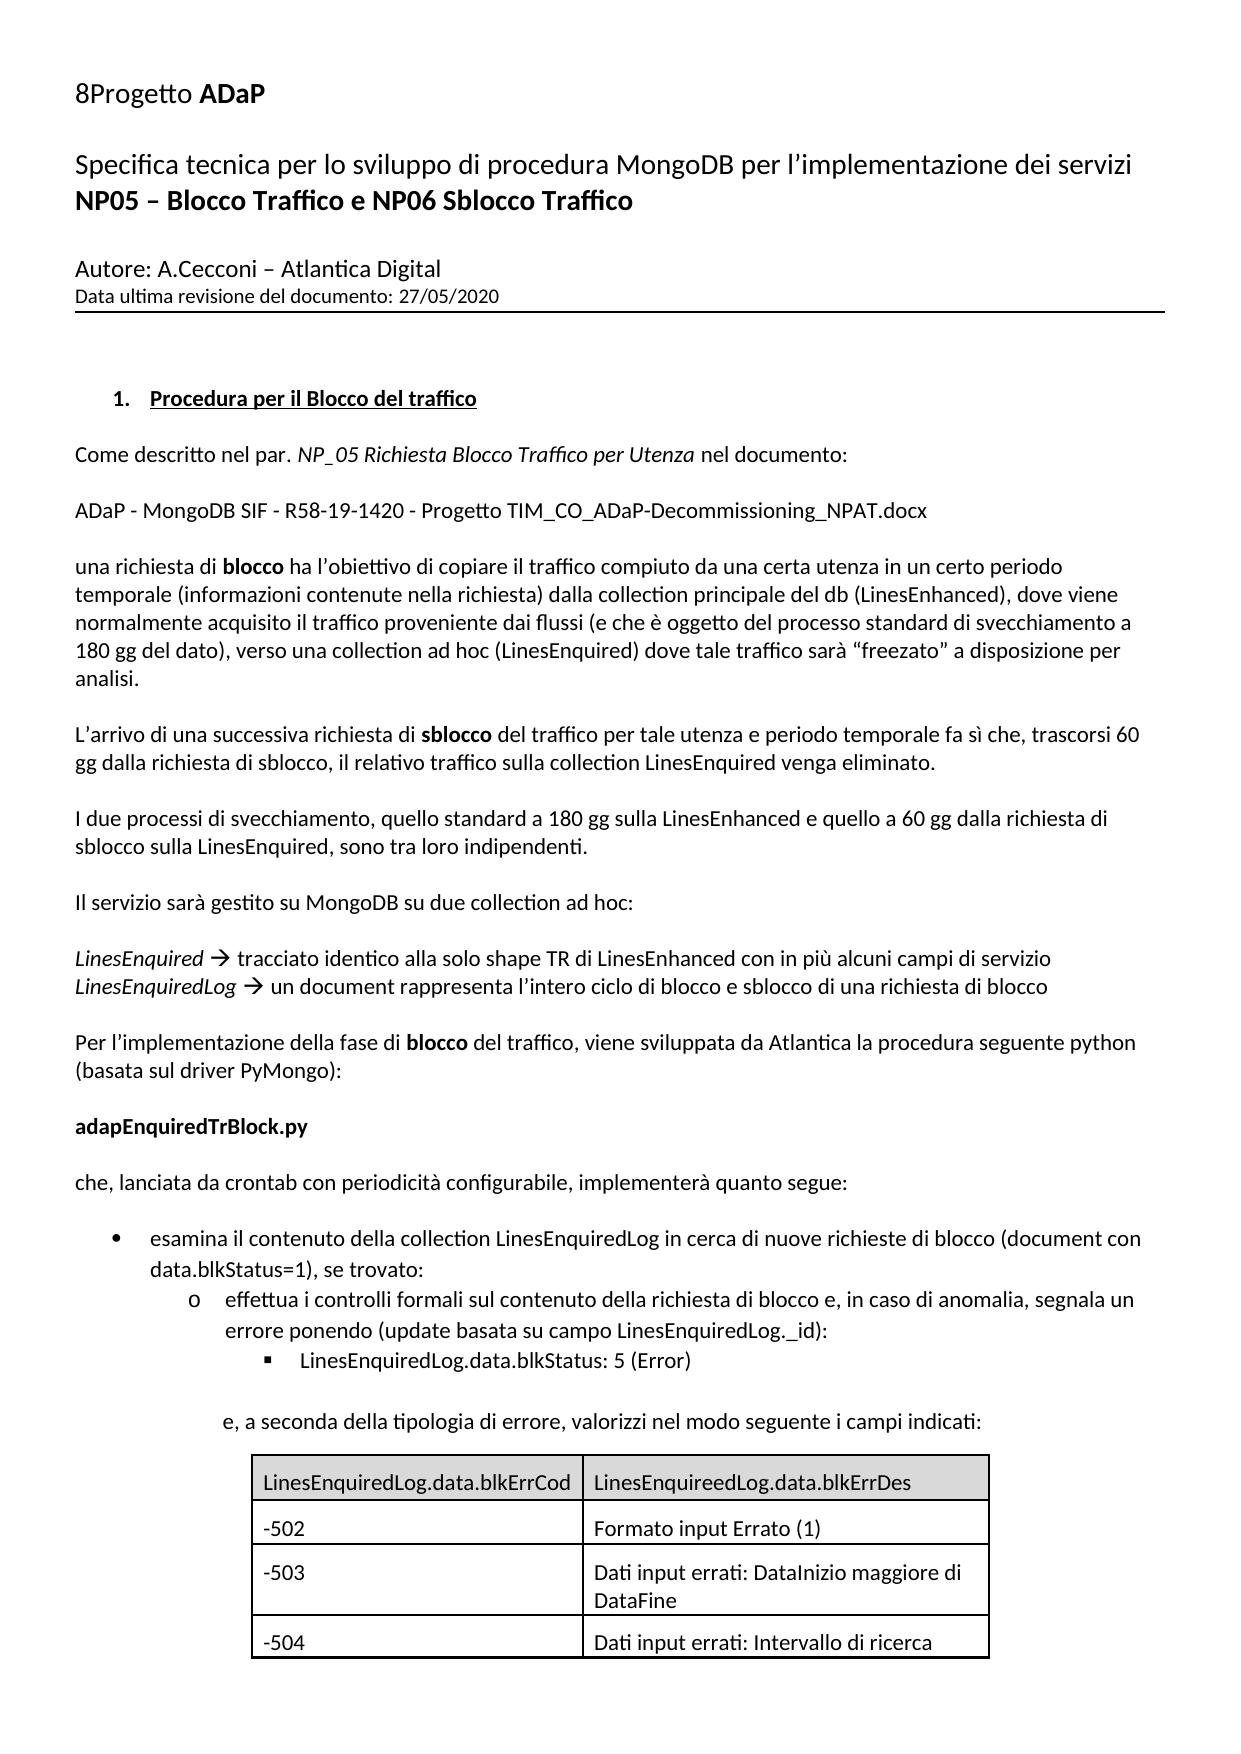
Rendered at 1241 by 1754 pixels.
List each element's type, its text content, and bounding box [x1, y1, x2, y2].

text Specifica tecnica per lo sviluppo di procedura MongoDB per l’implementazione dei servizi NP05 – Blocco Traffico e NP06 Sblocco Traffico [75, 146, 1165, 217]
table_header LinesEnquireedLog.data.blkErrDes [584, 1456, 988, 1499]
text I due processi di svecchiamento, quello standard a 180 gg sulla LinesEnhanced e quello a 60 gg dalla richiesta di sblocco sulla LinesEnquired, sono tra loro indipendenti. [75, 804, 1165, 860]
text 8Progetto ADaP [75, 75, 1165, 111]
table_cell Formato input Errato (1) [584, 1501, 988, 1543]
text una richiesta di blocco ha l’obiettivo di copiare il traffico compiuto da una certa utenza in un certo periodo temporale (informazioni contenute nella richiesta) dalla collection principale del db (LinesEnhanced), dove viene normalmente acquisito il traffico proveniente dai flussi (e che è oggetto del processo standard di svecchiamento a 180 gg del dato), verso una collection ad hoc (LinesEnquired) dove tale traffico sarà “freezato” a disposizione per analisi. [75, 552, 1165, 692]
list LinesEnquiredLog.data.blkStatus: 5 (Error) [262, 1347, 1165, 1374]
text Il servizio sarà gestito su MongoDB su due collection ad hoc: [75, 888, 1165, 916]
text Autore: A.Cecconi – Atlantica Digital [75, 253, 1165, 284]
list Procedura per il Blocco del traffico [112, 384, 1165, 412]
list effettua i controlli formali sul contenuto della richiesta di blocco e, in caso di anomalia, segnala un errore ponendo (update basata su campo LinesEnquiredLog._id): [187, 1285, 1165, 1344]
text LinesEnquired tracciato identico alla solo shape TR di LinesEnhanced con in più alcuni campi di servizio [75, 944, 1165, 972]
table_cell -504 [253, 1616, 582, 1656]
text ADaP - MongoDB SIF - R58-19-1420 - Progetto TIM_CO_ADaP-Decommissioning_NPAT.docx [75, 496, 1165, 524]
text LinesEnquiredLog un document rappresenta l’intero ciclo di blocco e sblocco di una richiesta di blocco [75, 972, 1165, 1000]
table_cell -502 [253, 1501, 582, 1543]
list e, a seconda della tipologia di errore, valorizzi nel modo seguente i campi indicati: [150, 1407, 1165, 1435]
list esamina il contenuto della collection LinesEnquiredLog in cerca di nuove richieste di blocco (document con data.blkStatus=1), se trovato: [112, 1224, 1165, 1283]
table_header LinesEnquiredLog.data.blkErrCod [253, 1456, 582, 1499]
table_cell Dati input errati: DataInizio maggiore di DataFine [584, 1545, 988, 1614]
text adapEnquiredTrBlock.py [75, 1112, 1165, 1141]
table_cell -503 [253, 1545, 582, 1614]
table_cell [584, 1616, 988, 1656]
text che, lanciata da crontab con periodicità configurabile, implementerà quanto segue: [75, 1168, 1165, 1197]
text L’arrivo di una successiva richiesta di sblocco del traffico per tale utenza e periodo temporale fa sì che, trascorsi 60 gg dalla richiesta di sblocco, il relativo traffico sulla collection LinesEnquired venga eliminato. [75, 720, 1165, 776]
text Come descritto nel par. NP_05 Richiesta Blocco Traffico per Utenza nel documento: [75, 440, 1165, 468]
text Data ultima revisione del documento: 27/05/2020 [75, 284, 1165, 311]
text Per l’implementazione della fase di blocco del traffico, viene sviluppata da Atlantica la procedura seguente python (basata sul driver PyMongo): [75, 1028, 1165, 1084]
